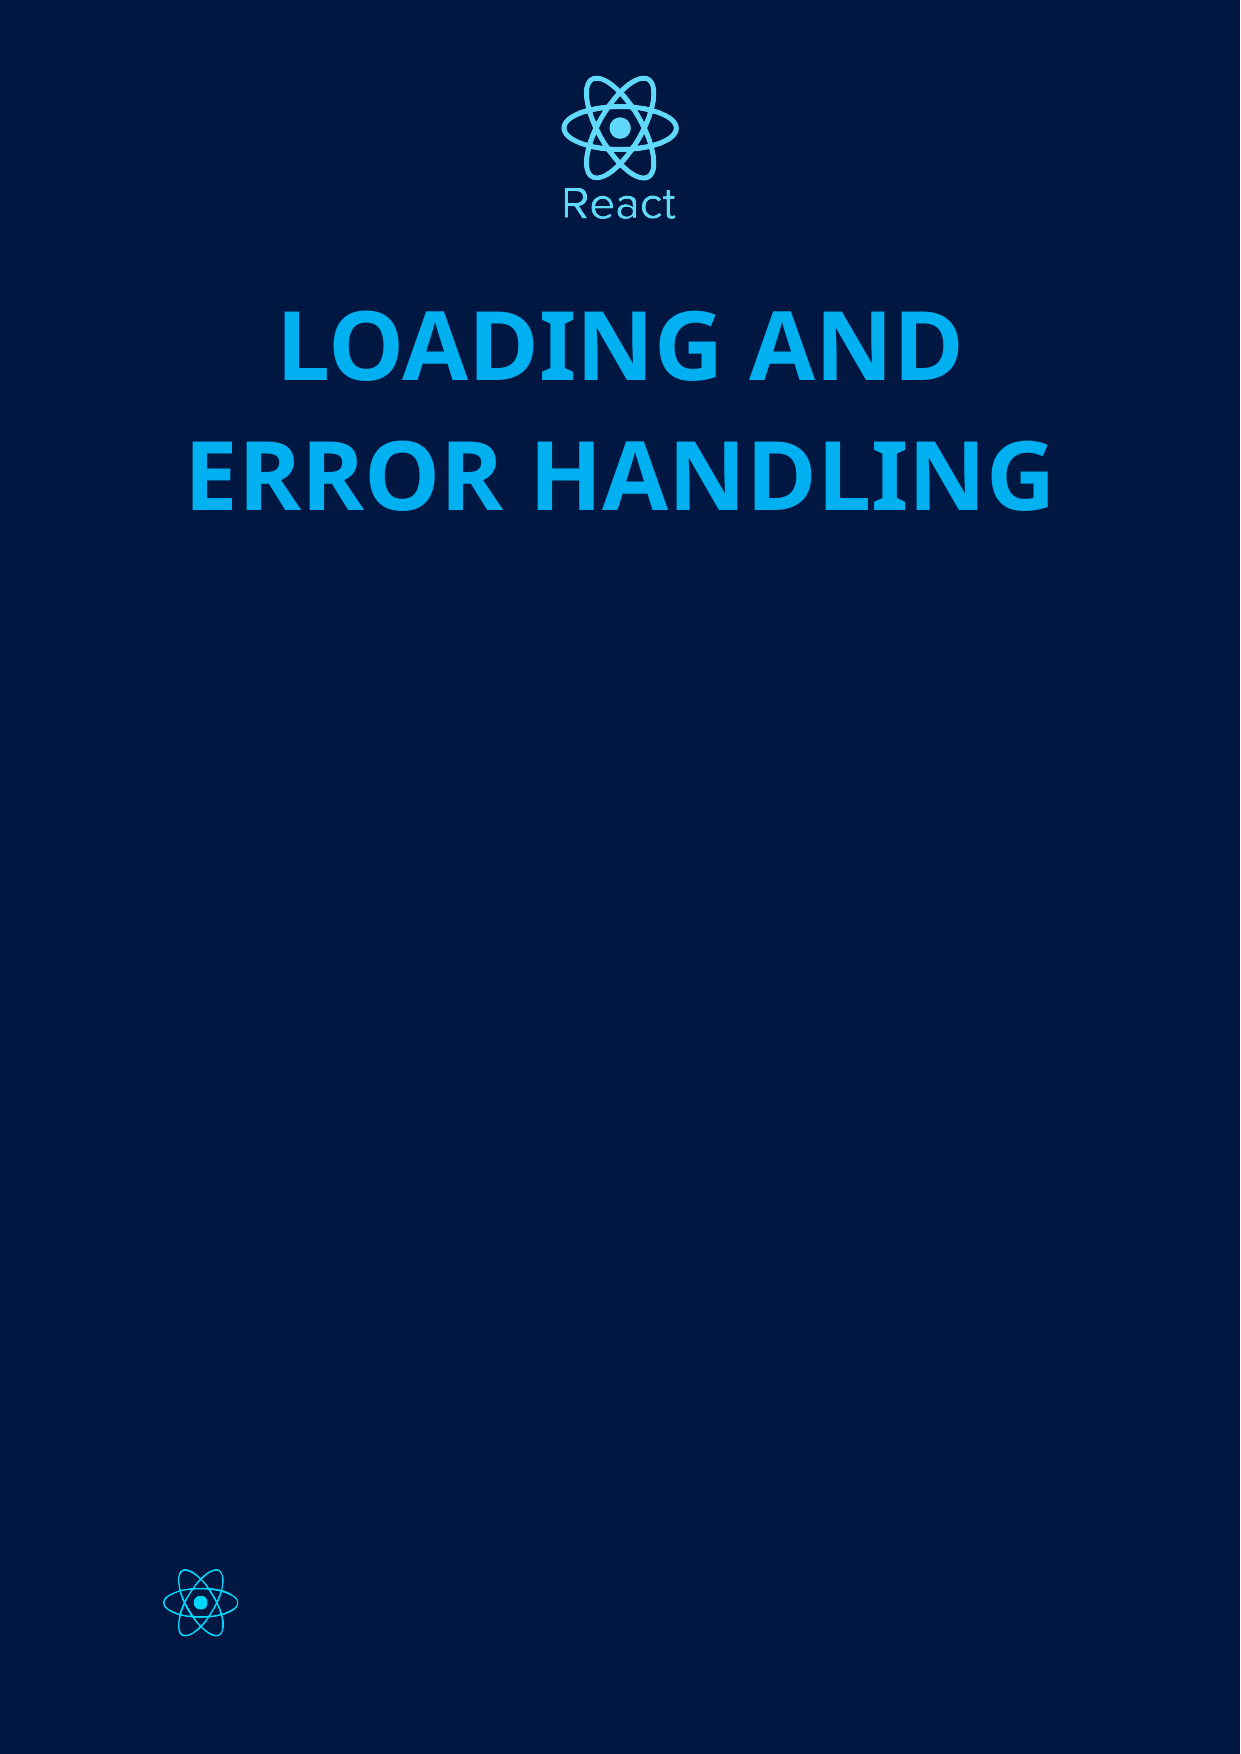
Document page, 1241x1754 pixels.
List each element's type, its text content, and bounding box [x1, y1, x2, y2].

picture [546, 73, 694, 221]
picture [150, 1552, 251, 1653]
text LOADING AND ERROR HANDLING [150, 278, 1090, 539]
